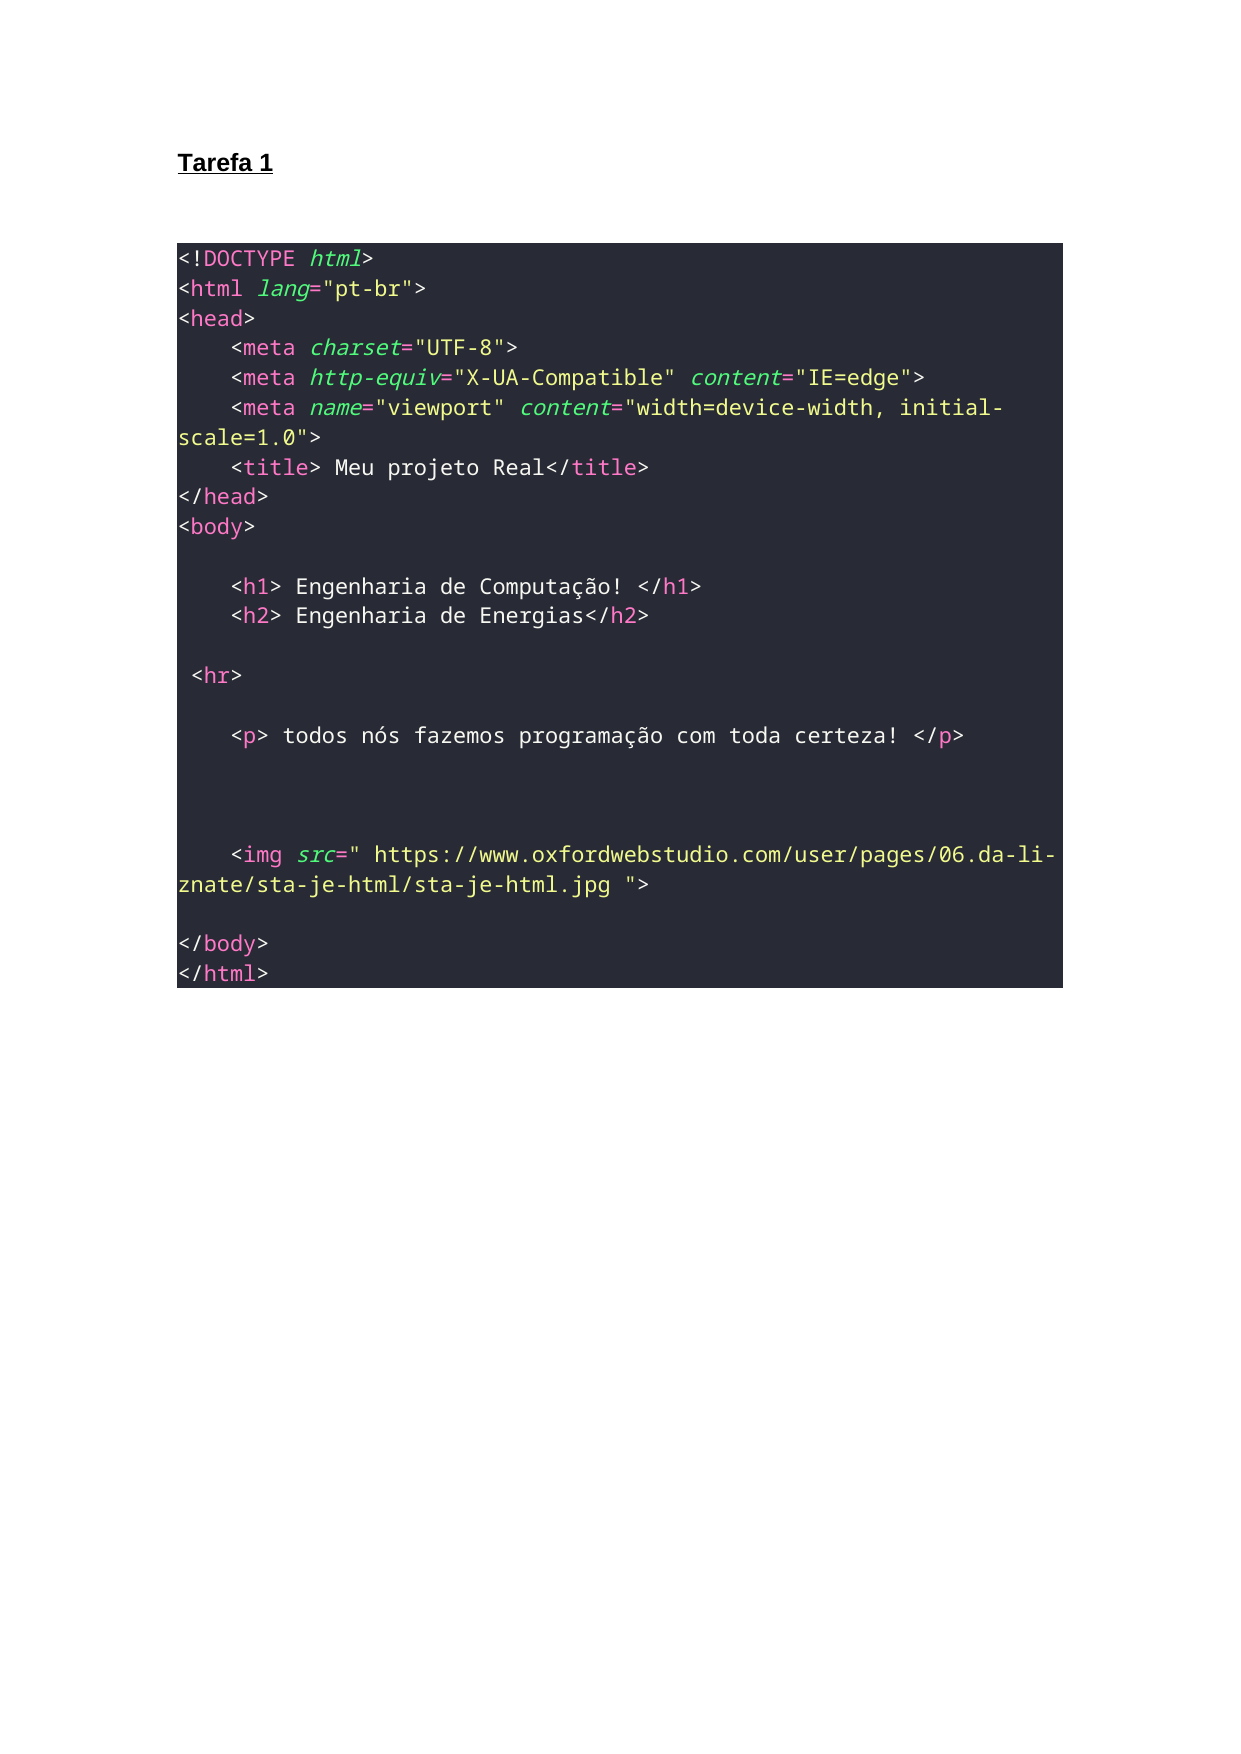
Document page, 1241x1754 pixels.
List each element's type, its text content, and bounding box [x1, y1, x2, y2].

text <p> todos nós fazemos programação com toda certeza! </p> [177, 720, 1063, 749]
text </head> [177, 481, 1063, 511]
text <hr> [177, 660, 1063, 690]
text <!DOCTYPE html> [177, 243, 1063, 273]
text <h2> Engenharia de Energias</h2> [177, 601, 1063, 630]
text <head> [177, 303, 1063, 332]
text <h1> Engenharia de Computação! </h1> [177, 571, 1063, 601]
text <meta name="viewport" content="width=device-width, initial-scale=1.0"> [177, 392, 1063, 452]
text <meta charset="UTF-8"> [177, 332, 1063, 362]
text <html lang="pt-br"> [177, 273, 1063, 303]
text <meta http-equiv="X-UA-Compatible" content="IE=edge"> [177, 362, 1063, 392]
text </body> [177, 928, 1063, 958]
text <img src=" https://www.oxfordwebstudio.com/user/pages/06.da-li-znate/sta-je-html/sta-je-html.jpg "> [177, 839, 1063, 898]
text <title> Meu projeto Real</title> [177, 452, 1063, 481]
text <body> [177, 511, 1063, 541]
text </html> [177, 958, 1063, 988]
text Tarefa 1 [177, 148, 1063, 176]
